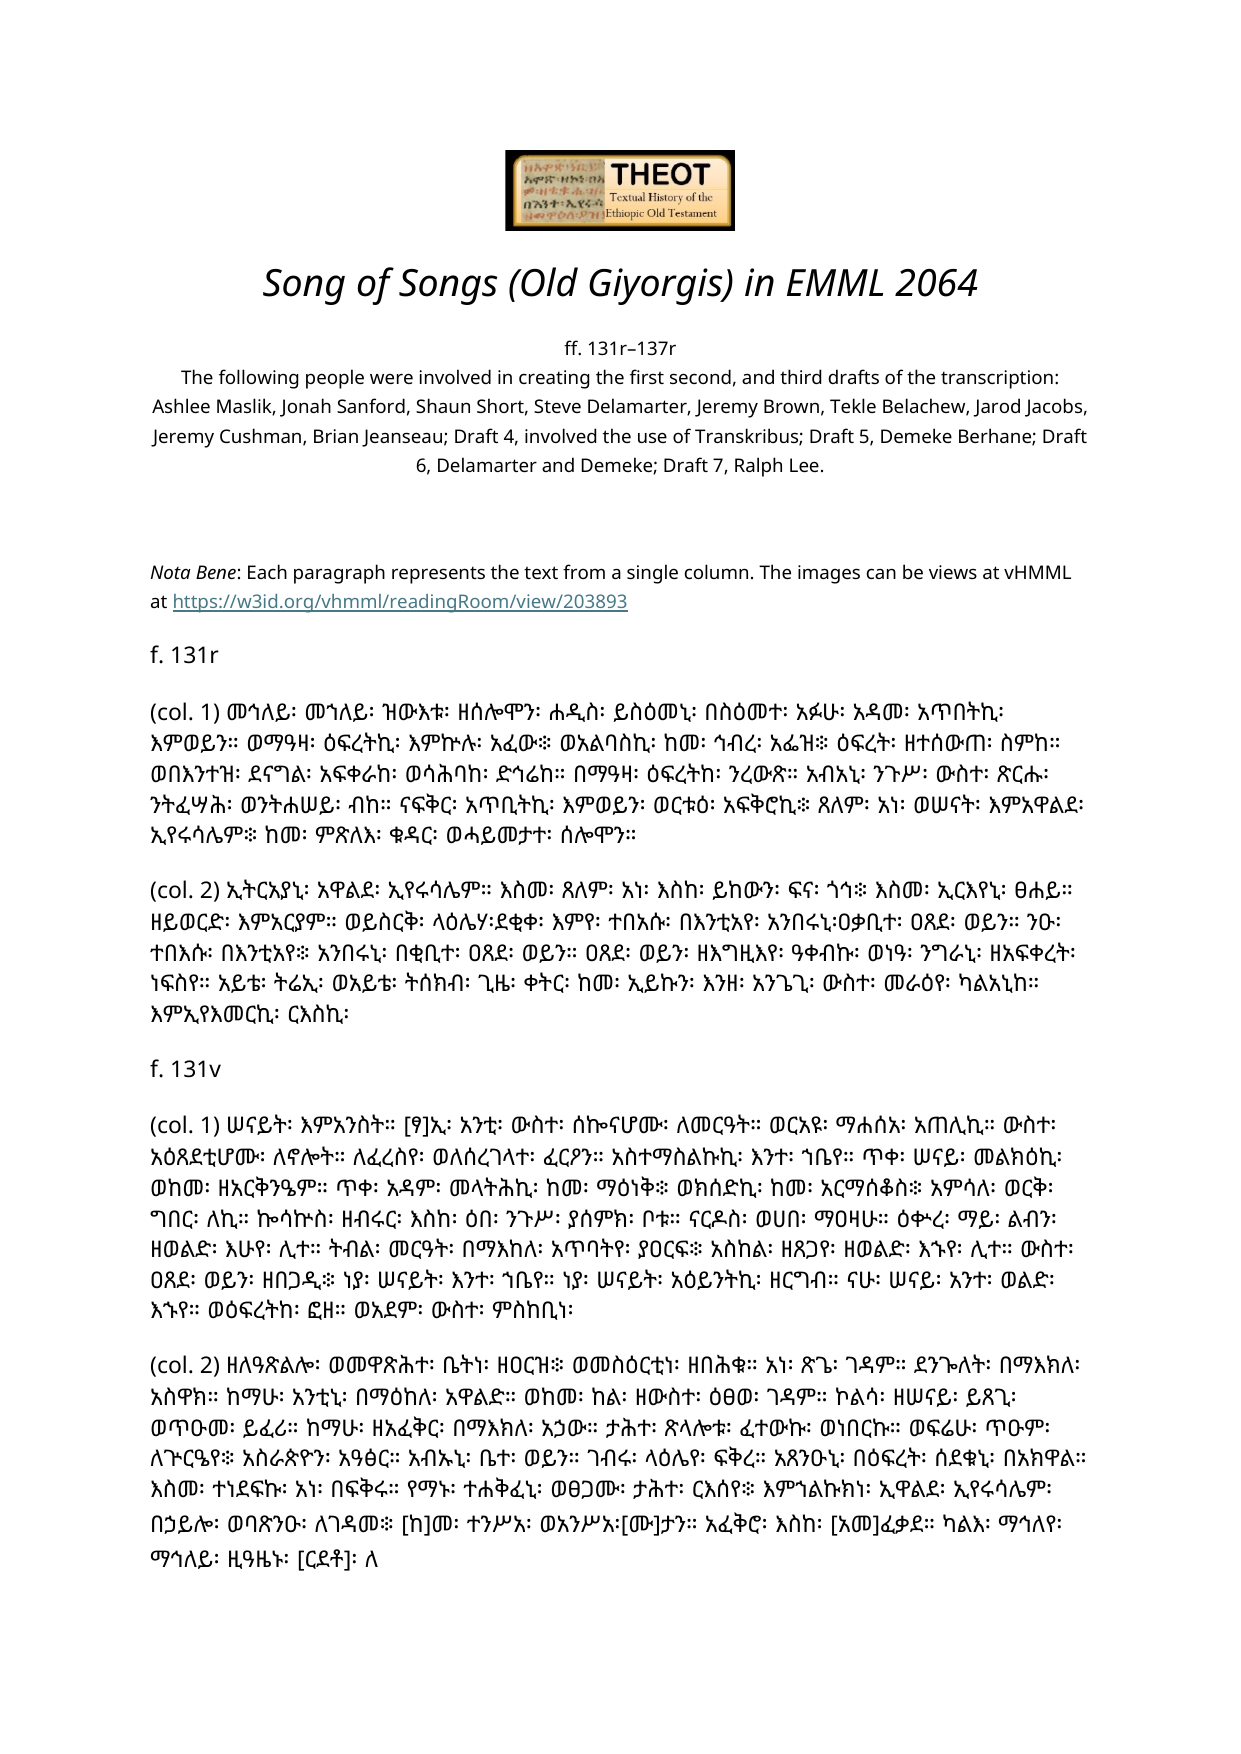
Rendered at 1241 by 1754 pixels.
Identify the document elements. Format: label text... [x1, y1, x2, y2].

text Song of Songs (Old Giyorgis) in EMML 2064 [150, 256, 1090, 307]
text (col. 1) ሠናይት፡ እምአንስት። [ፃ]ኢ፡ አንቲ፡ ውስተ፡ ሰኰናሆሙ፡ ለመርዓት። ወርአዩ፡ ማሐሰአ፡ አጠሊኪ። ውስተ፡ አዕጸደቲሆሙ፡ ለኖሎት። ለፈረስየ፡ ወለሰረገላተ፡ ፈርዖን። አስተማስልኩኪ፡ እንተ፡ ኀቤየ። ጥቀ፡ ሠናይ፡ መልክዕኪ፡ ወከመ፡ ዘአርቅንዔም። ጥቀ፡ አዳም፡ መላትሕኪ፡ ከመ፡ ማዕነቅ፨ ወክሰድኪ፡ ከመ፡ አርማሰቆስ፨ አምሳለ፡ ወርቅ፡ ግበር፡ ለኪ። ኰሳኵስ፡ ዘብሩር፡ እስከ፡ ዕበ፡ ንጉሥ፡ ያሰምክ፡ ቦቱ። ናርዶስ፡ ወሀበ፡ ማዐዛሁ። ዕቍረ፡ ማይ፡ ልብን፡ ዘወልድ፡ እሁየ፡ ሊተ። ትብል፡ መርዓት፡ በማእከለ፡ አጥባትየ፡ ያዐርፍ፨ አስከል፡ ዘጸጋየ፡ ዘወልድ፡ እኁየ፡ ሊተ። ውስተ፡ ዐጸደ፡ ወይን፡ ዘበጋዲ፨ ነያ፡ ሠናይት፡ እንተ፡ ኀቤየ። ነያ፡ ሠናይት፡ አዕይንትኪ፡ ዘርግብ። ናሁ፡ ሠናይ፡ አንተ፡ ወልድ፡ እኁየ። ወዕፍረትከ፡ ፎዘ። ወአደም፡ ውስተ፡ ምስከቢነ፡ [150, 1109, 1090, 1324]
picture [505, 150, 735, 231]
text (col. 2) ኢትርአያኒ፡ አዋልደ፡ ኢየሩሳሌም። እስመ፡ ጸለም፡ አነ፡ እስከ፡ ይከውን፡ ፍና፡ ጎኅ፨ እስመ፡ ኢርእየኒ፡ ፀሐይ። ዘይወርድ፡ እምአርያም። ወይስርቅ፡ ላዕሌሃ፡ደቂቀ፡ እምየ፡ ተበአሱ፡ በእንቲአየ፡ አንበሩኒ፡ዐቃቢተ፡ ዐጸደ፡ ወይን። ንዑ፡ ተበእሱ፡ በእንቲአየ፨ አንበሩኒ፡ በቂቢተ፡ ዐጸደ፡ ወይን። ዐጸደ፡ ወይን፡ ዘእግዚእየ፡ ዓቀብኩ፡ ወነዓ፡ ንግራኒ፡ ዘአፍቀረት፡ ነፍስየ። አይቴ፡ ትሬኢ፡ ወአይቴ፡ ትሰክብ፡ ጊዜ፡ ቀትር፡ ከመ፡ ኢይኩን፡ እንዘ፡ አንጌጊ፡ ውስተ፡ መራዕየ፡ ካልአኒከ። እምኢየእመርኪ፡ ርእስኪ፡ [150, 874, 1090, 1028]
text f. 131r [150, 639, 1090, 670]
text (col. 2) ዘለዓጽልሎ፡ ወመዋጽሕተ፡ ቤትነ፡ ዘዐርዝ፨ ወመስዕርቲነ፡ ዘበሕቁ። አነ፡ ጽጌ፡ ገዳም። ደንጐለት፡ በማእክለ፡ አስዋክ። ከማሁ፡ አንቲኒ፡ በማዕከለ፡ አዋልድ። ወከመ፡ ከል፡ ዘውስተ፡ ዕፀወ፡ ገዳም። ኮልሳ፡ ዘሠናይ፡ ይጸጊ፡ ወጥዑመ፡ ይፈሪ። ከማሁ፡ ዘአፈቅር፡ በማእክለ፡ አኃው። ታሕተ፡ ጽላሎቱ፡ ፈተውኩ፡ ወነበርኩ። ወፍሬሁ፡ ጥዑም፡ ለጕርዔየ፨ አስራጵዮን፡ አዓፅር። አብኡኒ፡ ቤተ፡ ወይን። ገብሩ፡ ላዕሌየ፡ ፍቅረ። አጸንዑኒ፡ በዕፍረት፡ ሰደቁኒ፡ በአክዋል። እስመ፡ ተነደፍኩ፡ አነ፡ በፍቅሩ። የማኑ፡ ተሐቅፈኒ፡ ወፀጋሙ፡ ታሕተ፡ ርእሰየ፨ እምኀልኩክነ፡ ኢዋልደ፡ ኢየሩሳሌም፡ በኃይሎ፡ ወባጽንዑ፡ ለገዳመ፨ [ከ]መ፡ ተንሥአ፡ ወአንሥአ፡[ሙ]ታን። አፈቅሮ፡ እስከ፡ [አመ]ፈቃደ። ካልእ፡ ማኅለየ፡ ማኅለይ፡ ዚዓዜኑ፡ [ርደቶ]፡ ለ [150, 1349, 1090, 1575]
text f. 131v [150, 1052, 1090, 1084]
text (col. 1) መኅለይ፡ መኀለይ፡ ዝውእቱ፡ ዘሰሎሞን፡ ሐዲስ፡ ይስዕመኒ፡ በስዕመተ፡ አፉሁ፡ አዳመ፡ አጥበትኪ፡ እምወይን። ወማዓዛ፡ ዕፍረትኪ፡ እምኵሉ፡ አፈው፨ ወአልባስኪ፡ ከመ፡ ኅብረ፡ አፌዝ፨ ዕፍረት፡ ዘተሰውጠ፡ ስምከ። ወበእንተዝ፡ ደናግል፡ አፍቀራከ፡ ወሳሕባከ፡ ድኅሬከ። በማዓዛ፡ ዕፍረትከ፡ ንረውጽ። አብአኒ፡ ንጉሥ፡ ውስተ፡ ጽርሑ፡ ንትፈሣሕ፡ ወንትሐሠይ፡ ብከ። ናፍቅር፡ አጥቢትኪ፡ እምወይን፡ ወርቱዕ፡ አፍቅሮኪ፨ ጸለም፡ አነ፡ ወሠናት፡ እምአዋልደ፡ ኢየሩሳሌም፨ ከመ፡ ምጽለእ፡ ቁዳር፡ ወሓይመታተ፡ ሰሎሞን። [150, 695, 1090, 849]
text Nota Bene: Each paragraph represents the text from a single column. The images can be views at vHMML at https://w3id.org/vhmml/readingRoom/view/203893 [150, 559, 1090, 614]
text ff. 131r–137r The following people were involved in creating the first second, and third drafts of the transcription: Ashlee Maslik, Jonah Sanford, Shaun Short, Steve Delamarter, Jeremy Brown, Tekle Belachew, Jarod Jacobs, Jeremy Cushman, Brian Jeanseau; Draft 4, involved the use of Transkribus; Draft 5, Demeke Berhane; Draft 6, Delamarter and Demeke; Draft 7, Ralph Lee. [150, 335, 1090, 478]
